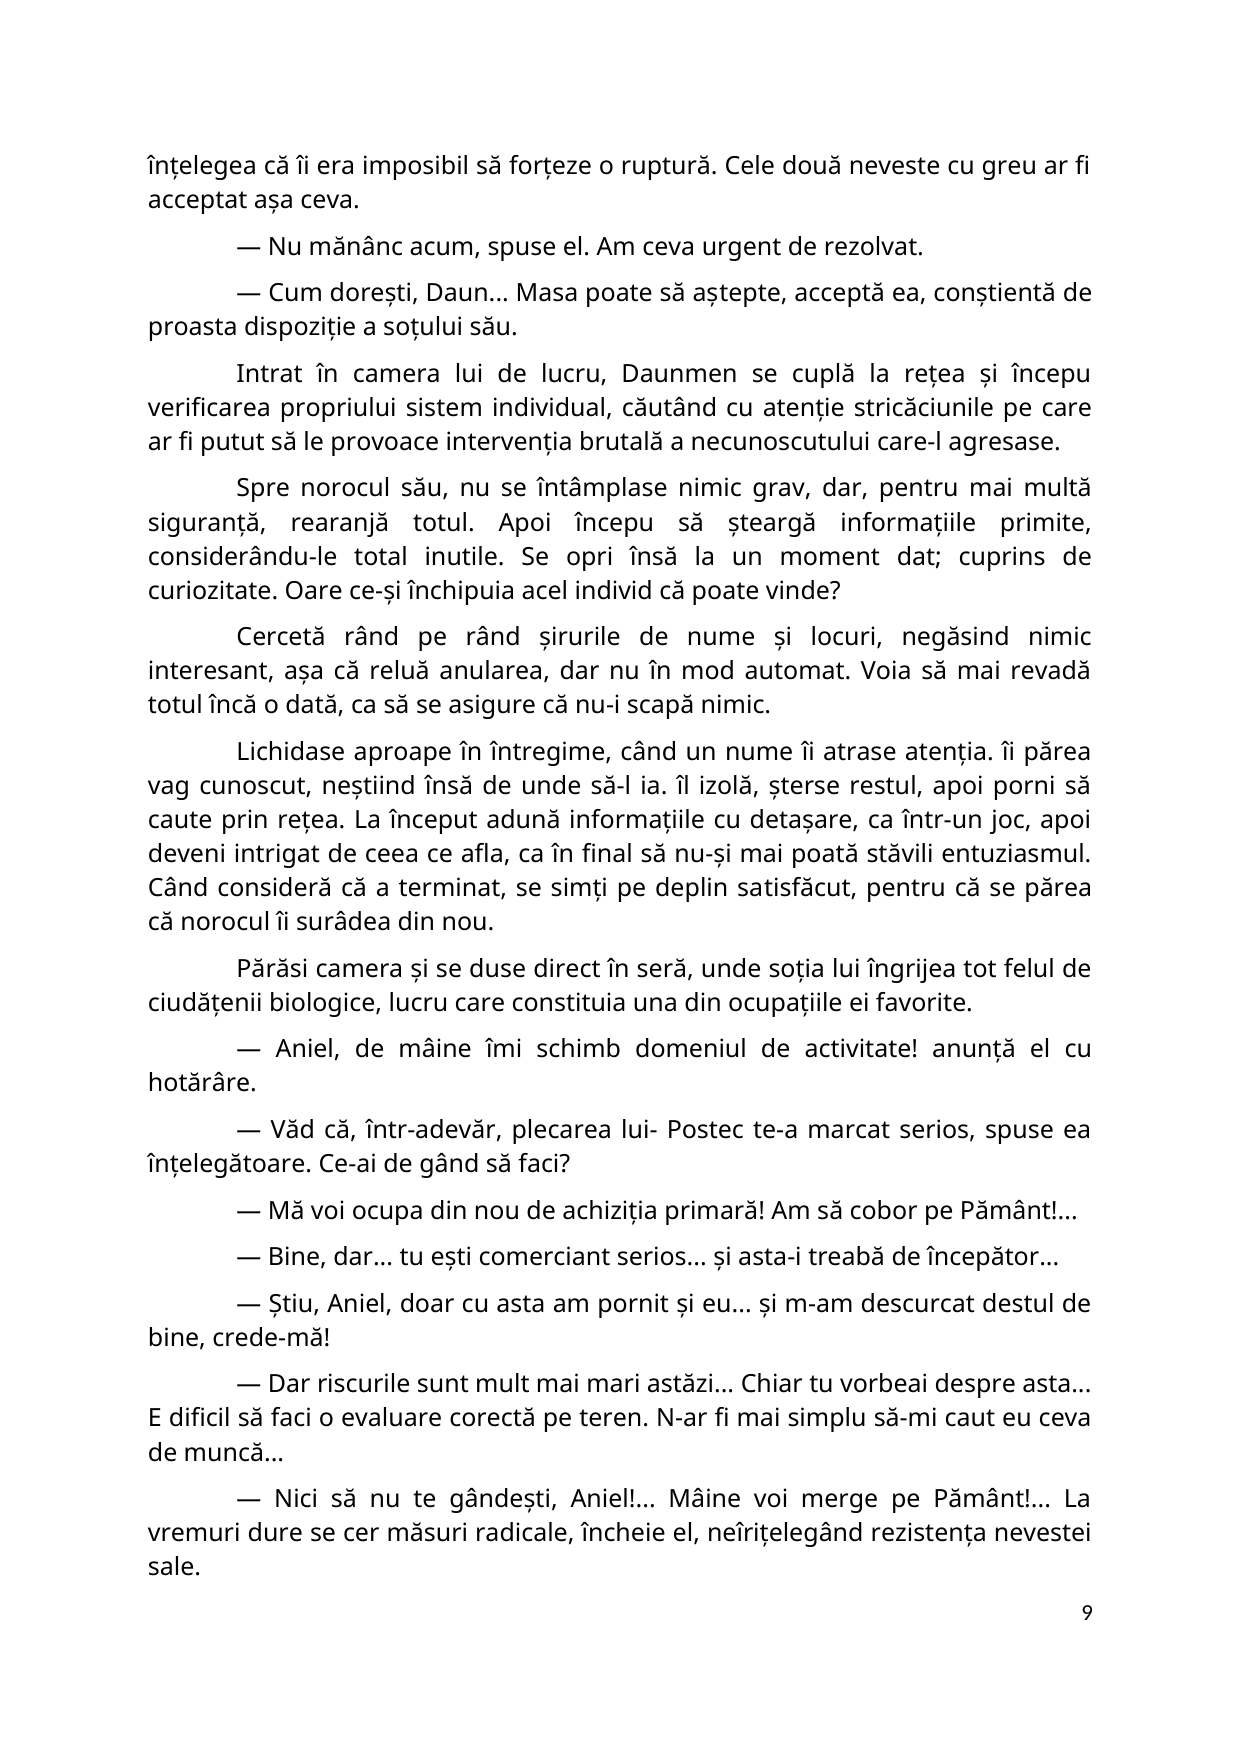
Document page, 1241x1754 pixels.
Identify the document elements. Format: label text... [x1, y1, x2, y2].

text Intrat în camera lui de lucru, Daunmen se cuplă la reţea şi începu verificarea propriului sistem individual, căutând cu atenţie stricăciunile pe care ar fi putut să le provoace intervenţia brutală a necunoscutului care-l agresase. [148, 355, 1093, 458]
text ― Bine, dar... tu eşti comerciant serios... şi asta-i treabă de începător... [148, 1239, 1093, 1273]
text ― Cum doreşti, Daun... Masa poate să aştepte, acceptă ea, conştientă de proasta dispoziţie a soţului său. [148, 275, 1093, 343]
text ― Văd că, într-adevăr, plecarea lui- Postec te-a marcat serios, spuse ea înţelegătoare. Ce-ai de gând să faci? [148, 1112, 1093, 1180]
text ― Nu mănânc acum, spuse el. Am ceva urgent de rezolvat. [148, 228, 1093, 262]
text ― Ştiu, Aniel, doar cu asta am pornit şi eu... şi m-am descurcat destul de bine, crede-mă! [148, 1285, 1093, 1353]
text Cercetă rând pe rând şirurile de nume şi locuri, negăsind nimic interesant, aşa că reluă anularea, dar nu în mod automat. Voia să mai revadă totul încă o dată, ca să se asigure că nu-i scapă nimic. [148, 619, 1093, 721]
text Spre norocul său, nu se întâmplase nimic grav, dar, pentru mai multă siguranţă, rearanjă totul. Apoi începu să şteargă informaţiile primite, considerându-le total inutile. Se opri însă la un moment dat; cuprins de curiozitate. Oare ce-şi închipuia acel individ că poate vinde? [148, 470, 1093, 606]
text ― Aniel, de mâine îmi schimb domeniul de activitate! anunţă el cu hotărâre. [148, 1031, 1093, 1099]
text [148, 148, 1093, 216]
text ― Mă voi ocupa din nou de achiziţia primară! Am să cobor pe Pământ!... [148, 1192, 1093, 1226]
text Părăsi camera şi se duse direct în seră, unde soţia lui îngrijea tot felul de ciudăţenii biologice, lucru care constituia una din ocupaţiile ei favorite. [148, 950, 1093, 1018]
text Lichidase aproape în întregime, când un nume îi atrase atenţia. îi părea vag cunoscut, neştiind însă de unde să-l ia. îl izolă, şterse restul, apoi porni să caute prin reţea. La început adună informaţiile cu detaşare, ca într-un joc, apoi deveni intrigat de ceea ce afla, ca în final să nu-şi mai poată stăvili entuziasmul. Când consideră că a terminat, se simţi pe deplin satisfăcut, pentru că se părea că norocul îi surâdea din nou. [148, 733, 1093, 938]
text ― Nici să nu te gândeşti, Aniel!... Mâine voi merge pe Pământ!... La vremuri dure se cer măsuri radicale, încheie el, neîriţelegând rezistenţa nevestei sale. [148, 1481, 1093, 1583]
text ― Dar riscurile sunt mult mai mari astăzi... Chiar tu vorbeai despre asta... E dificil să faci o evaluare corectă pe teren. N-ar fi mai simplu să-mi caut eu ceva de muncă... [148, 1366, 1093, 1468]
